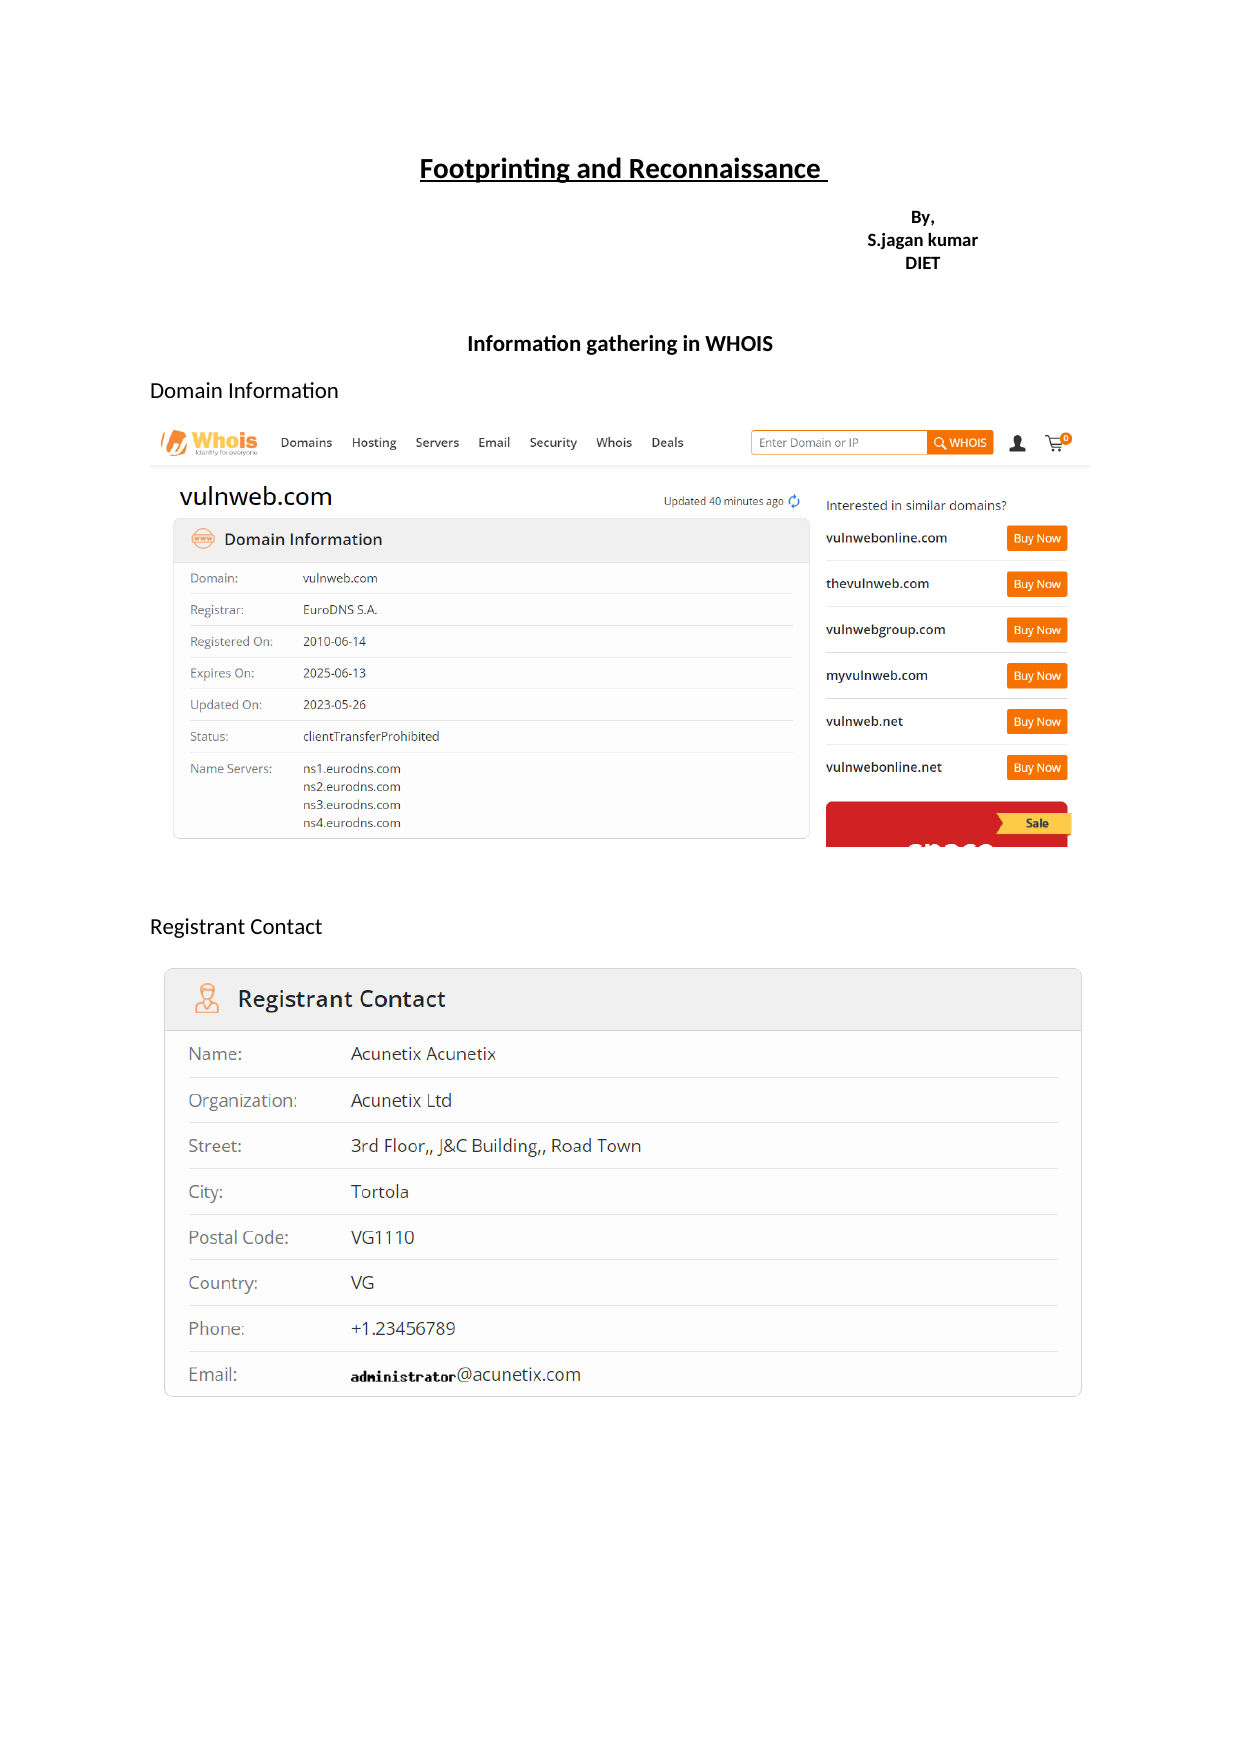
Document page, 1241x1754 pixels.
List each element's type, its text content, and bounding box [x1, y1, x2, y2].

text S.jagan kumar [755, 228, 1090, 251]
text DIET [755, 251, 1090, 274]
picture [150, 959, 1091, 1409]
picture [150, 422, 1091, 847]
text Domain Information [150, 376, 1090, 404]
text Information gathering in WHOIS [150, 329, 1090, 357]
text Registrant Contact [150, 912, 1090, 940]
text Footprinting and Reconnaissance [150, 150, 1090, 186]
text By, [755, 205, 1090, 228]
